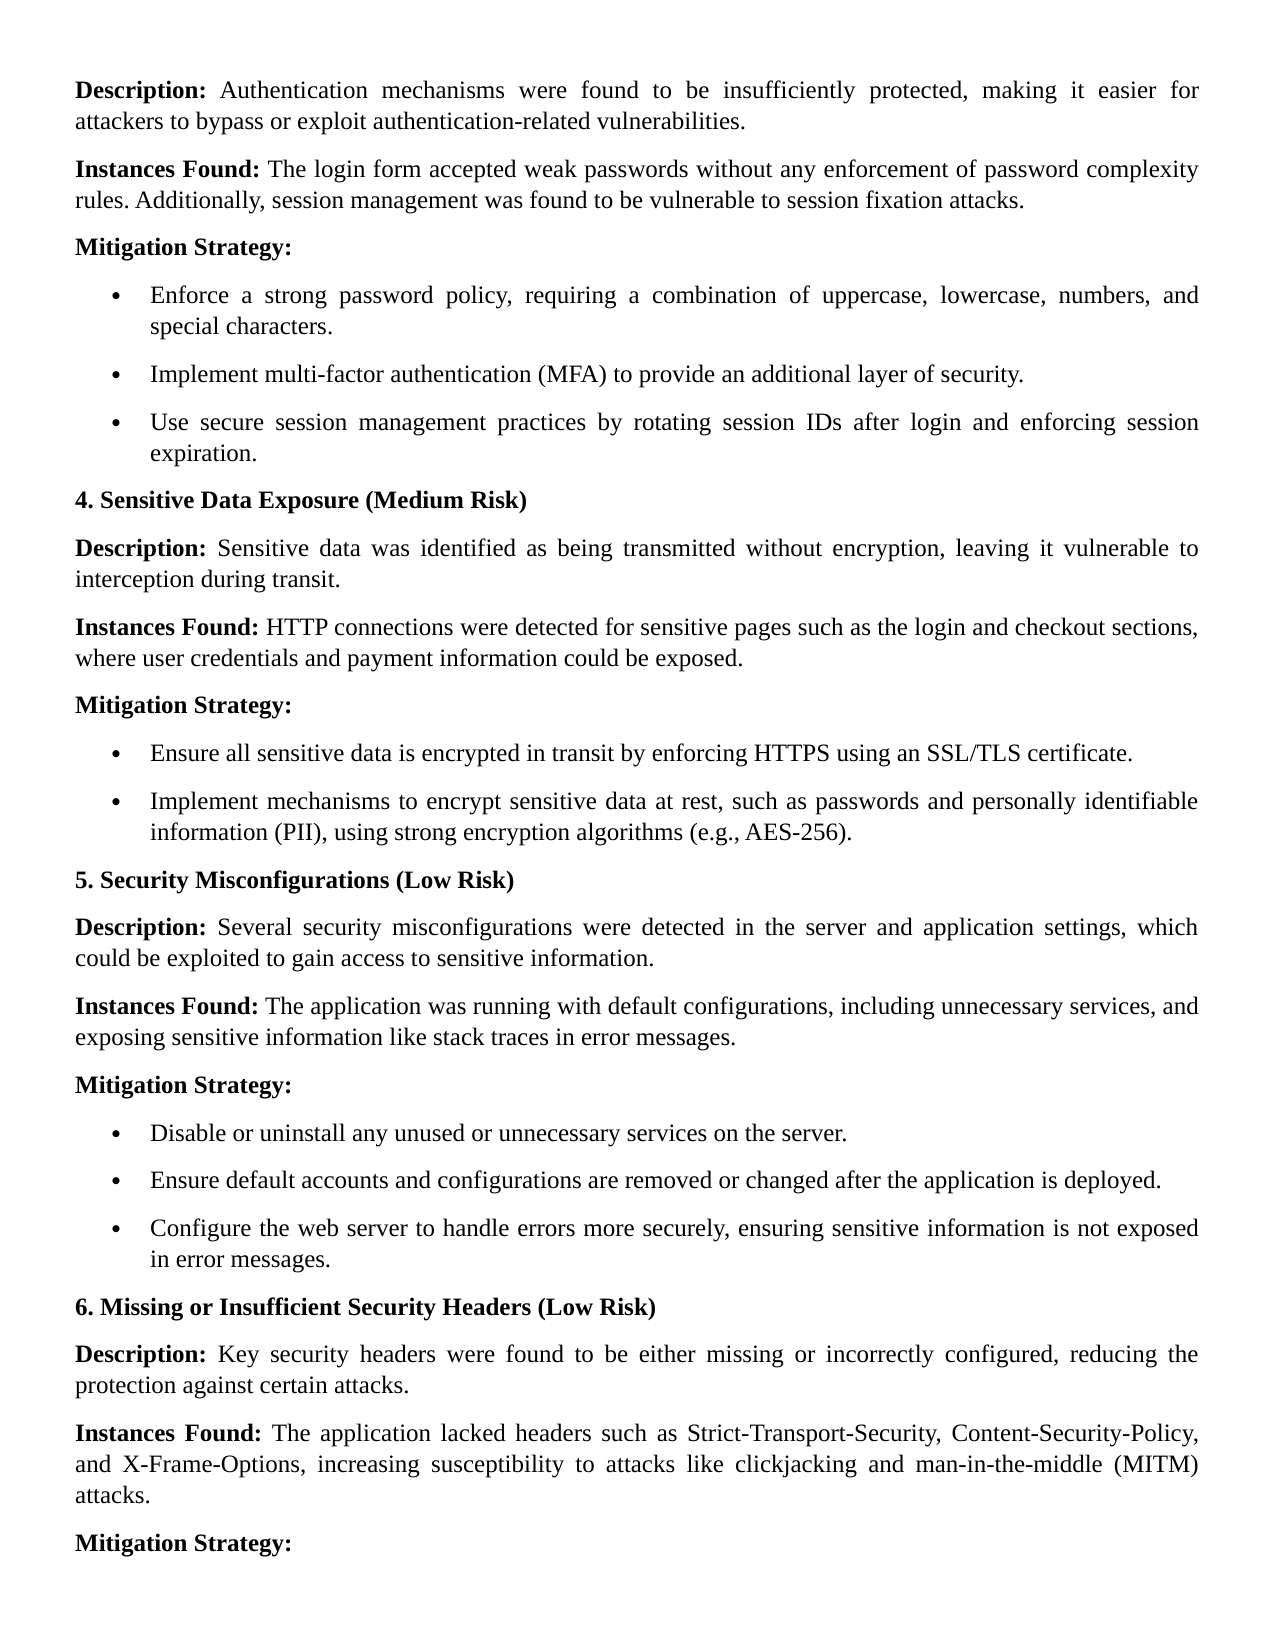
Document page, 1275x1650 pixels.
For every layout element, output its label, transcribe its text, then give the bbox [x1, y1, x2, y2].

text 4. Sensitive Data Exposure (Medium Risk) [75, 485, 1200, 514]
text Instances Found: The login form accepted weak passwords without any enforcement of password complexity rules. Additionally, session management was found to be vulnerable to session fixation attacks. [75, 154, 1200, 213]
list Ensure default accounts and configurations are removed or changed after the application is deployed. [112, 1165, 1200, 1194]
text Instances Found: HTTP connections were detected for sensitive pages such as the login and checkout sections, where user credentials and payment information could be exposed. [75, 612, 1200, 672]
list Enforce a strong password policy, requiring a combination of uppercase, lowercase, numbers, and special characters. [112, 280, 1200, 340]
text Mitigation Strategy: [75, 1528, 1200, 1557]
text Description: Sensitive data was identified as being transmitted without encryption, leaving it vulnerable to interception during transit. [75, 533, 1200, 593]
text Instances Found: The application lacked headers such as Strict-Transport-Security, Content-Security-Policy, and X-Frame-Options, increasing susceptibility to attacks like clickjacking and man-in-the-middle (MITM) attacks. [75, 1418, 1200, 1509]
text Mitigation Strategy: [75, 232, 1200, 261]
text Mitigation Strategy: [75, 691, 1200, 719]
list Implement mechanisms to encrypt sensitive data at rest, such as passwords and personally identifiable information (PII), using strong encryption algorithms (e.g., AES-256). [112, 786, 1200, 846]
text Description: Several security misconfigurations were detected in the server and application settings, which could be exploited to gain access to sensitive information. [75, 912, 1200, 972]
list Use secure session management practices by rotating session IDs after login and enforcing session expiration. [112, 407, 1200, 466]
text Mitigation Strategy: [75, 1070, 1200, 1099]
list Implement multi-factor authentication (MFA) to provide an additional layer of security. [112, 359, 1200, 388]
text Description: Key security headers were found to be either missing or incorrectly configured, reducing the protection against certain attacks. [75, 1339, 1200, 1399]
list Ensure all sensitive data is encrypted in transit by enforcing HTTPS using an SSL/TLS certificate. [112, 738, 1200, 767]
text 5. Security Misconfigurations (Low Risk) [75, 865, 1200, 893]
list Disable or uninstall any unused or unnecessary services on the server. [112, 1118, 1200, 1146]
text Description: Authentication mechanisms were found to be insufficiently protected, making it easier for attackers to bypass or exploit authentication-related vulnerabilities. [75, 75, 1200, 135]
list Configure the web server to handle errors more securely, ensuring sensitive information is not exposed in error messages. [112, 1213, 1200, 1273]
text Instances Found: The application was running with default configurations, including unnecessary services, and exposing sensitive information like stack traces in error messages. [75, 991, 1200, 1051]
text 6. Missing or Insufficient Security Headers (Low Risk) [75, 1292, 1200, 1321]
